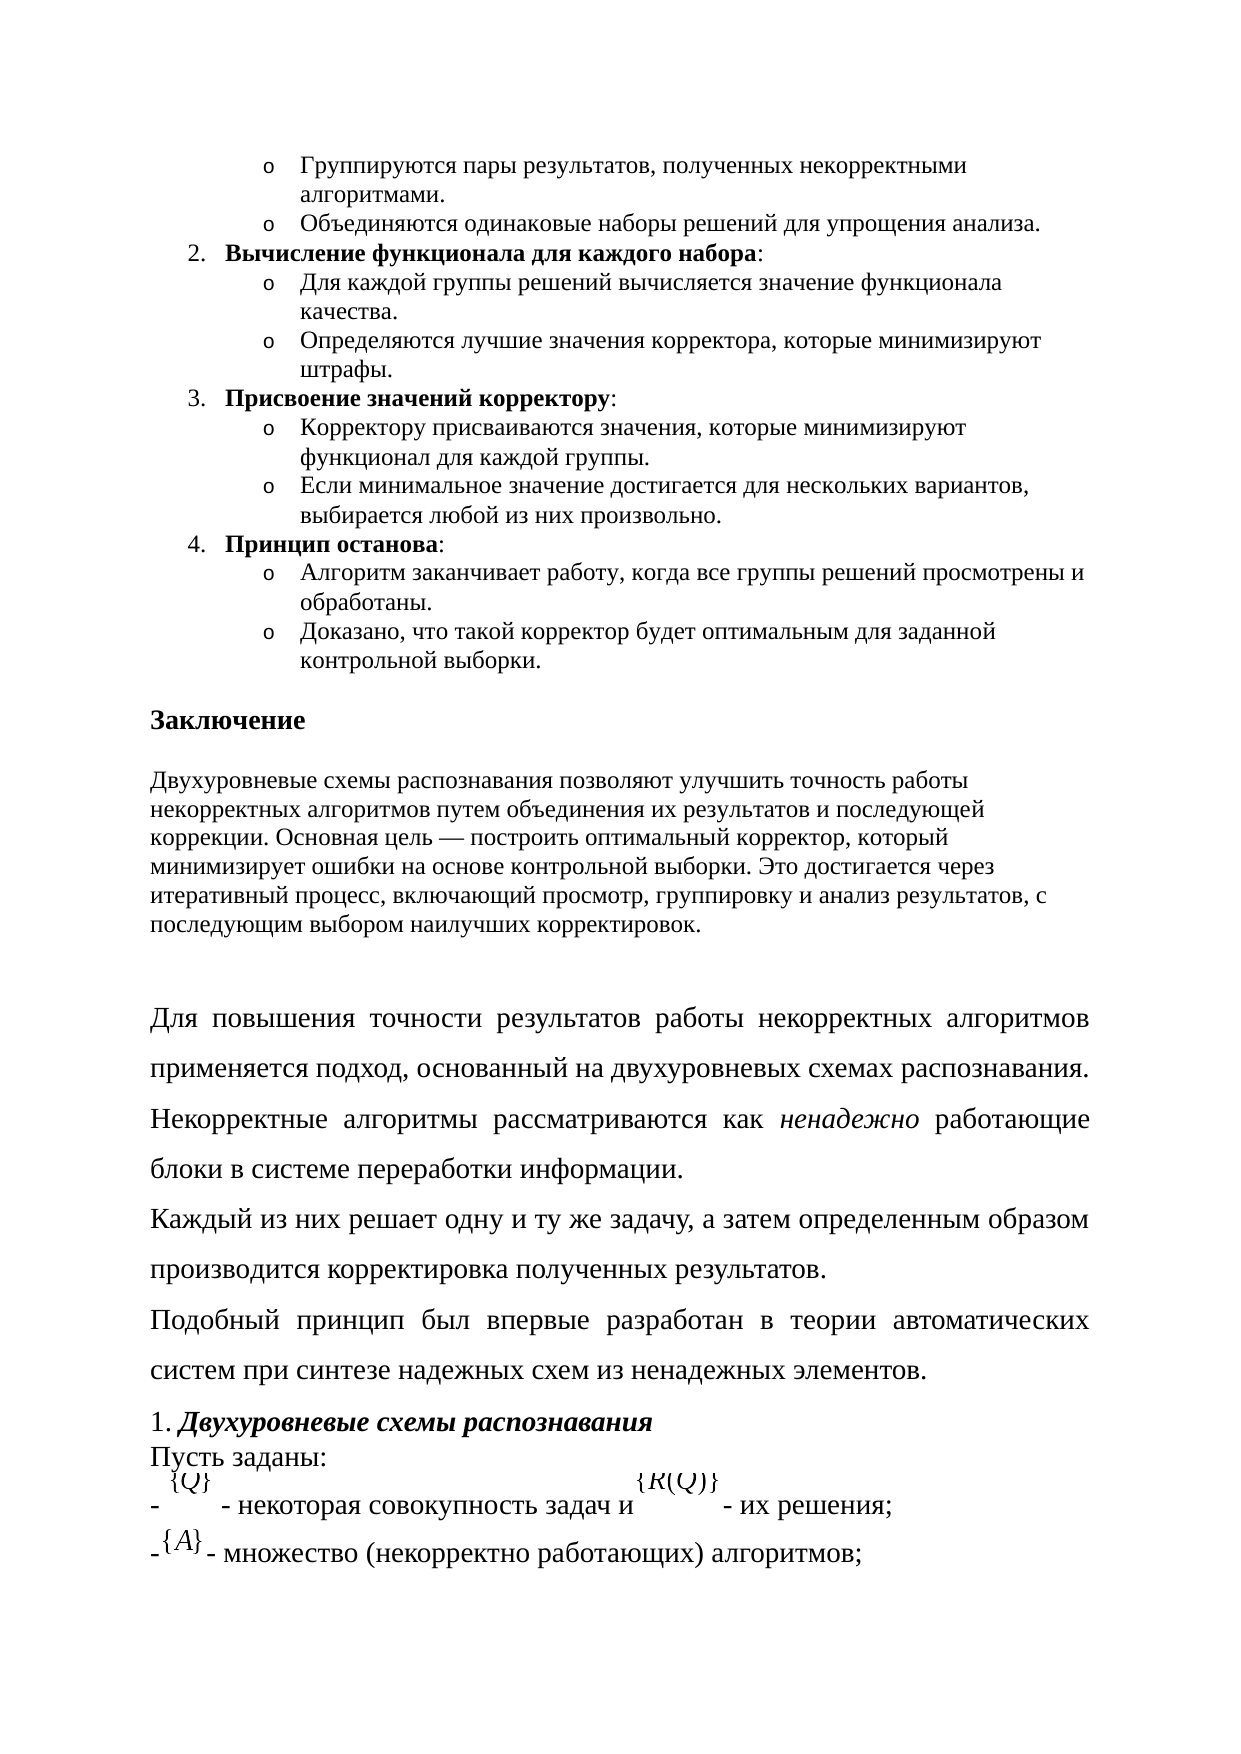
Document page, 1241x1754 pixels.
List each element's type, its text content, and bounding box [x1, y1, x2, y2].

list Алгоритм заканчивает работу, когда все группы решений просмотрены и обработаны. [262, 557, 1090, 616]
text Заключение [150, 703, 1090, 736]
text - - некоторая совокупность задач и- их решения; [150, 1486, 1090, 1521]
text Для повышения точности результатов работы некорректных алгоритмов применяется подход, основанный на двухуровневых схемах распознавания. [150, 1000, 1090, 1084]
text Каждый из них решает одну и ту же задачу, а затем определенным образом производится корректировка полученных результатов. [150, 1201, 1090, 1285]
list Группируются пары результатов, полученных некорректными алгоритмами. [262, 150, 1090, 208]
list Присвоение значений корректору: [187, 383, 1090, 412]
list Корректору присваиваются значения, которые минимизируют функционал для каждой группы. [262, 412, 1090, 470]
text Пусть заданы: [150, 1438, 1090, 1473]
text Подобный принцип был впервые разработан в теории автоматических систем при синтезе надежных схем из ненадежных элементов. [150, 1302, 1090, 1386]
list Принцип останова: [187, 529, 1090, 557]
list Если минимальное значение достигается для нескольких вариантов, выбирается любой из них произвольно. [262, 470, 1090, 529]
list Вычисление функционала для каждого набора: [187, 238, 1090, 267]
list Определяются лучшие значения корректора, которые минимизируют штрафы. [262, 325, 1090, 383]
list Объединяются одинаковые наборы решений для упрощения анализа. [262, 208, 1090, 238]
list Для каждой группы решений вычисляется значение функционала качества. [262, 267, 1090, 325]
text Двухуровневые схемы распознавания позволяют улучшить точность работы некорректных алгоритмов путем объединения их результатов и последующей коррекции. Основная цель — построить оптимальный корректор, который минимизирует ошибки на основе контрольной выборки. Это достигается через итеративный процесс, включающий просмотр, группировку и анализ результатов, с последующим выбором наилучших корректировок. [150, 765, 1090, 937]
text 1. Двухуровневые схемы распознавания [150, 1403, 1090, 1438]
text -- множество (некорректно работающих) алгоритмов; [150, 1534, 1090, 1569]
list Доказано, что такой корректор будет оптимальным для заданной контрольной выборки. [262, 616, 1090, 674]
text Некорректные алгоритмы рассматриваются как ненадежно работающие блоки в системе переработки информации. [150, 1101, 1090, 1184]
